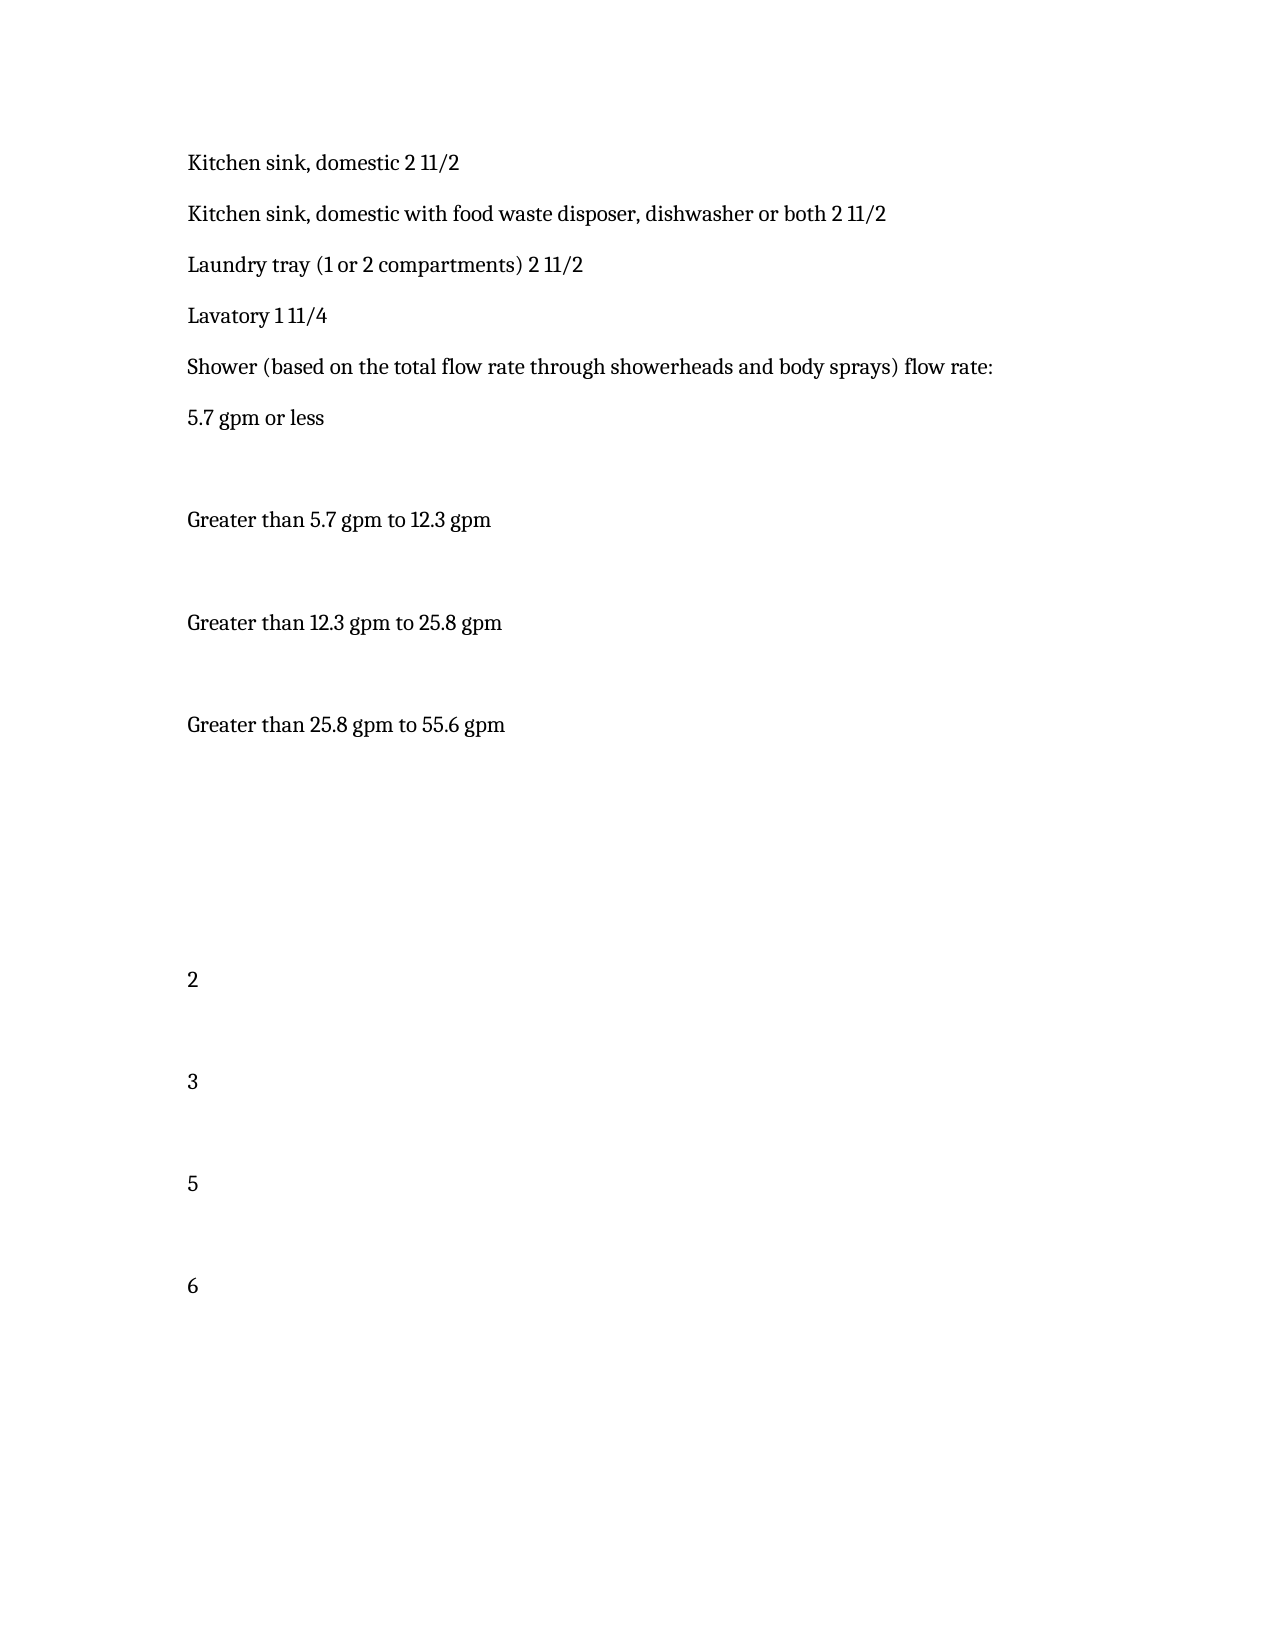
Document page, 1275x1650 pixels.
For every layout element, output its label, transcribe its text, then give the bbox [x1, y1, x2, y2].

text 6 [187, 1273, 1087, 1299]
text 2 [187, 967, 1087, 993]
text Laundry tray (1 or 2 compartments) 2 11/2 [187, 252, 1087, 278]
text Kitchen sink, domestic 2 11/2 [187, 150, 1087, 176]
text 5.7 gpm or less [187, 405, 1087, 432]
text Greater than 12.3 gpm to 25.8 gpm [187, 609, 1087, 636]
text Kitchen sink, domestic with food waste disposer, dishwasher or both 2 11/2 [187, 201, 1087, 227]
text Lavatory 1 11/4 [187, 303, 1087, 329]
text 5 [187, 1171, 1087, 1197]
text Shower (based on the total flow rate through showerheads and body sprays) flow rate: [187, 354, 1087, 381]
text Greater than 25.8 gpm to 55.6 gpm [187, 711, 1087, 738]
text Greater than 5.7 gpm to 12.3 gpm [187, 507, 1087, 534]
text 3 [187, 1069, 1087, 1095]
